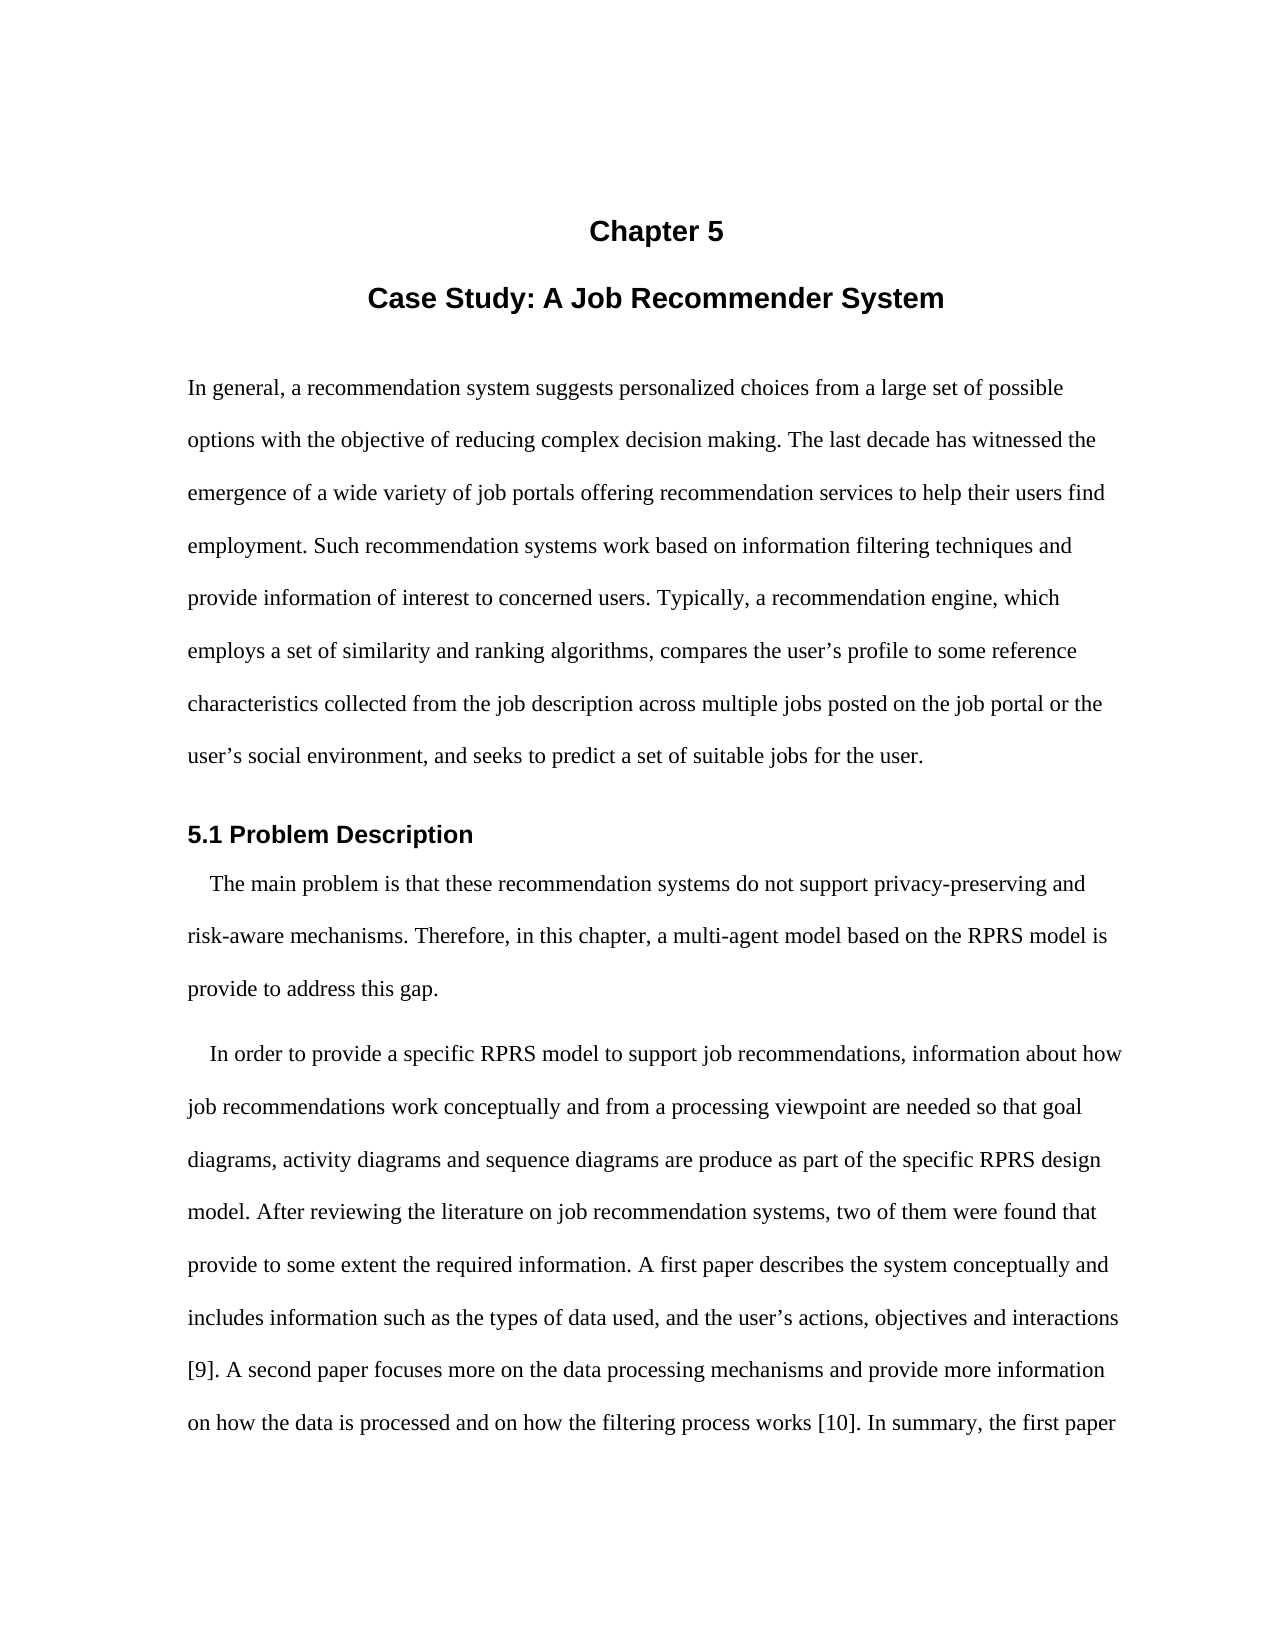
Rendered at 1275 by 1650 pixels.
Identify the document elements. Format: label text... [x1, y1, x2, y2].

subtitle Problem Description [187, 820, 1125, 849]
subtitle Case Study: A Job Recommender System [187, 214, 1125, 315]
text The main problem is that these recommendation systems do not support privacy-preserving and risk-aware mechanisms. Therefore, in this chapter, a multi-agent model based on the RPRS model is provide to address this gap. [187, 870, 1125, 1001]
text In general, a recommendation system suggests personalized choices from a large set of possible options with the objective of reducing complex decision making. The last decade has witnessed the emergence of a wide variety of job portals offering recommendation services to help their users find employment. Such recommendation systems work based on information filtering techniques and provide information of interest to concerned users. Typically, a recommendation engine, which employs a set of similarity and ranking algorithms, compares the user’s profile to some reference characteristics collected from the job description across multiple jobs posted on the job portal or the user’s social environment, and seeks to predict a set of suitable jobs for the user. [187, 374, 1125, 769]
